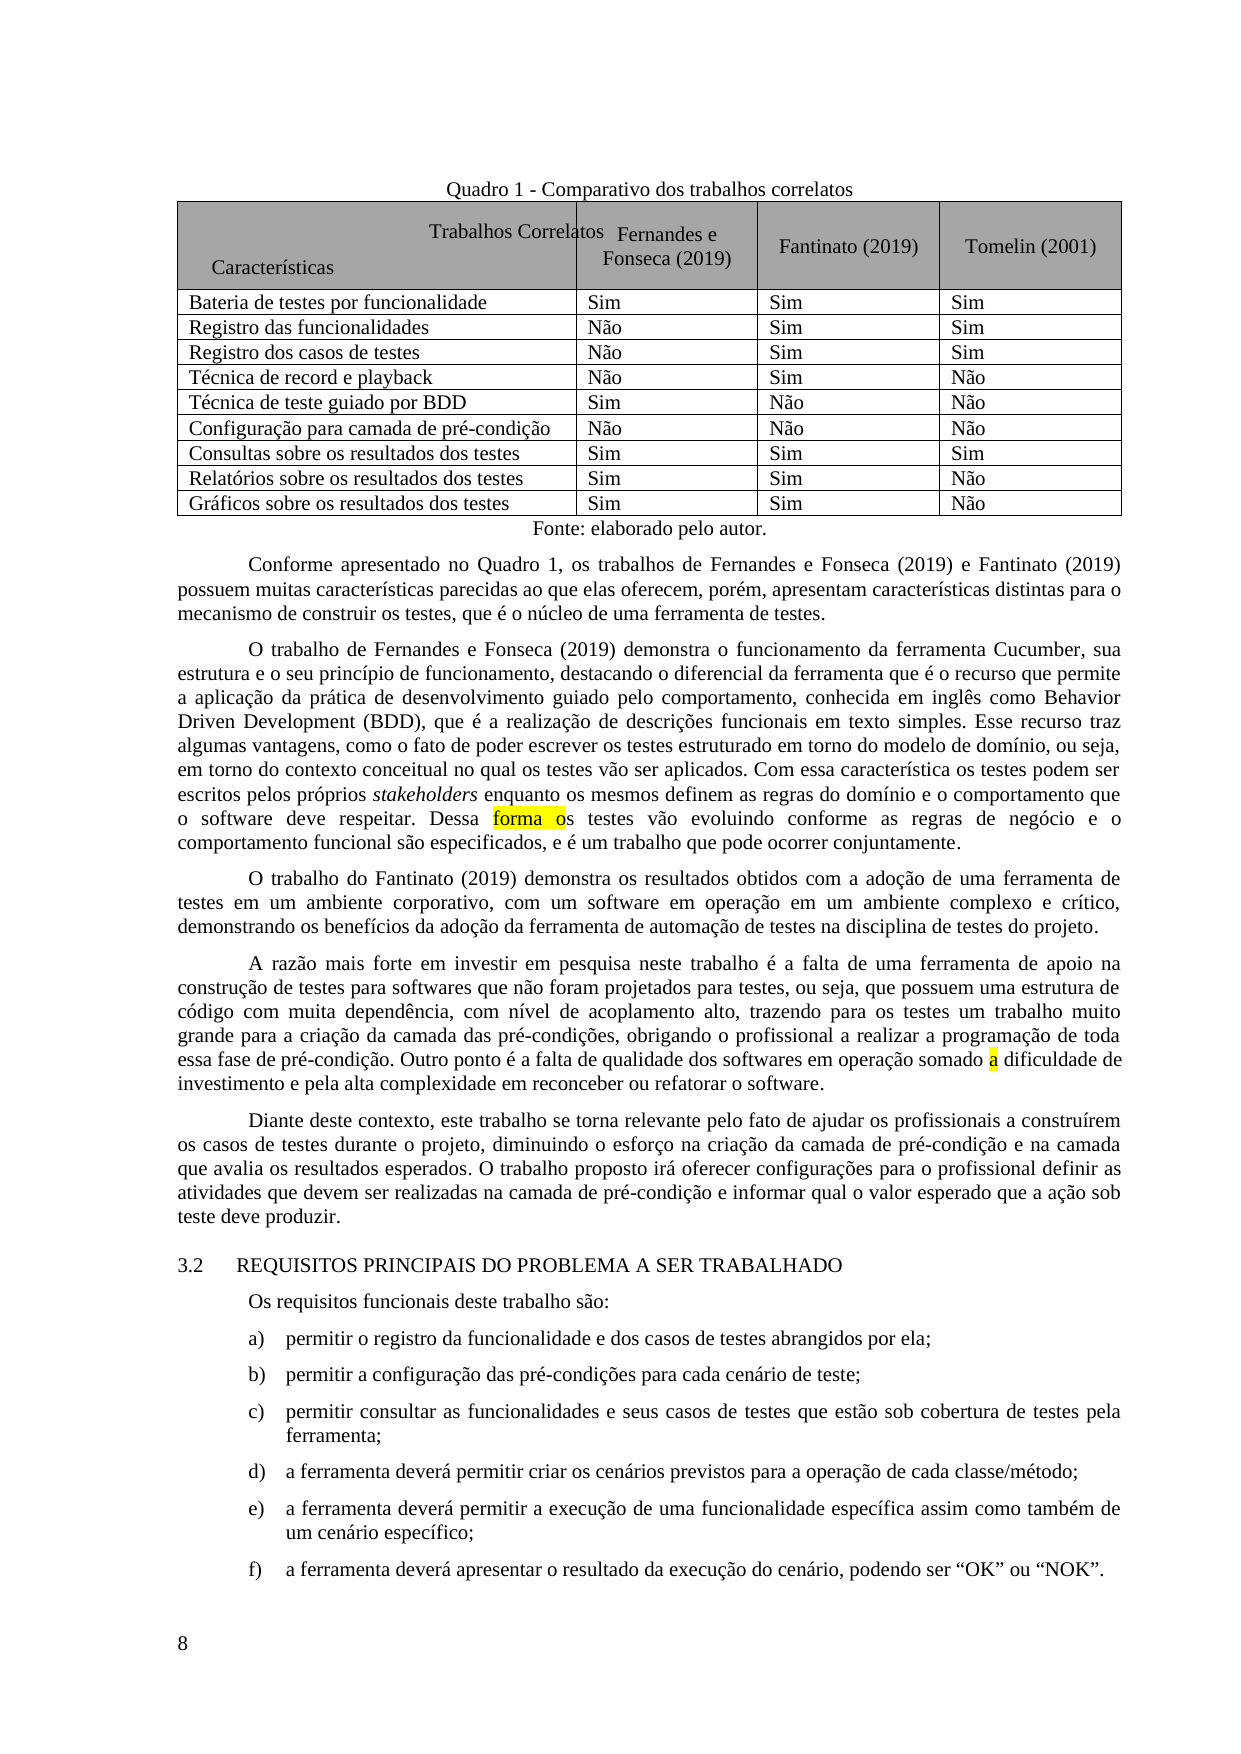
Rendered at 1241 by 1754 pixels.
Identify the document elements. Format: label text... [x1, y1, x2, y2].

table_header Fantinato (2019) [758, 202, 939, 289]
table_cell Sim [758, 290, 939, 314]
table_cell Sim [577, 290, 757, 314]
table_cell Registro dos casos de testes [178, 340, 576, 364]
table_cell Sim [940, 290, 1121, 314]
table_cell Não [577, 415, 757, 439]
table_cell Técnica de record e playback [178, 365, 576, 389]
table_cell Sim [758, 365, 939, 389]
table_header [178, 202, 576, 289]
table_cell Não [940, 491, 1121, 515]
list permitir consultar as funcionalidades e seus casos de testes que estão sob cobertura de testes pela ferramenta; [248, 1399, 1122, 1447]
table_cell Bateria de testes por funcionalidade [178, 290, 576, 314]
list a ferramenta deverá permitir a execução de uma funcionalidade específica assim como também de um cenário específico; [248, 1496, 1122, 1544]
text Fonte: elaborado pelo autor. [177, 516, 1122, 540]
table_cell Não [940, 466, 1121, 490]
table_cell Sim [940, 340, 1121, 364]
subtitle REQUISITOS PRINCIPAIS DO PROBLEMA A SER TRABALHADO [177, 1253, 1122, 1277]
text Quadro 1 - Comparativo dos trabalhos correlatos [177, 177, 1122, 201]
table_cell Não [940, 390, 1121, 414]
text Diante deste contexto, este trabalho se torna relevante pelo fato de ajudar os profissionais a construírem os casos de testes durante o projeto, diminuindo o esforço na criação da camada de pré-condição e na camada que avalia os resultados esperados. O trabalho proposto irá oferecer configurações para o profissional definir as atividades que devem ser realizadas na camada de pré-condição e informar qual o valor esperado que a ação sob teste deve produzir. [177, 1108, 1122, 1228]
table_cell Sim [758, 491, 939, 515]
table_cell Configuração para camada de pré-condição [178, 415, 576, 439]
table_cell Não [577, 340, 757, 364]
list a ferramenta deverá apresentar o resultado da execução do cenário, podendo ser “OK” ou “NOK”. [248, 1557, 1122, 1581]
table_cell Gráficos sobre os resultados dos testes [178, 491, 576, 515]
table_cell Registro das funcionalidades [178, 315, 576, 339]
table_cell Consultas sobre os resultados dos testes [178, 441, 576, 464]
text Os requisitos funcionais deste trabalho são: [177, 1289, 1122, 1313]
list permitir a configuração das pré-condições para cada cenário de teste; [248, 1362, 1122, 1386]
table_cell Não [758, 390, 939, 414]
text A razão mais forte em investir em pesquisa neste trabalho é a falta de uma ferramenta de apoio na construção de testes para softwares que não foram projetados para testes, ou seja, que possuem uma estrutura de código com muita dependência, com nível de acoplamento alto, trazendo para os testes um trabalho muito grande para a criação da camada das pré-condições, obrigando o profissional a realizar a programação de toda essa fase de pré-condição. Outro ponto é a falta de qualidade dos softwares em operação somado a dificuldade de investimento e pela alta complexidade em reconceber ou refatorar o software. [177, 951, 1122, 1095]
table_cell Sim [758, 340, 939, 364]
table_cell Sim [577, 390, 757, 414]
table_cell Sim [940, 441, 1121, 464]
table_cell Não [758, 415, 939, 439]
table_cell Sim [940, 315, 1121, 339]
text O trabalho de Fernandes e Fonseca (2019) demonstra o funcionamento da ferramenta Cucumber, sua estrutura e o seu princípio de funcionamento, destacando o diferencial da ferramenta que é o recurso que permite a aplicação da prática de desenvolvimento guiado pelo comportamento, conhecida em inglês como Behavior Driven Development (BDD), que é a realização de descrições funcionais em texto simples. Esse recurso traz algumas vantagens, como o fato de poder escrever os testes estruturado em torno do modelo de domínio, ou seja, em torno do contexto conceitual no qual os testes vão ser aplicados. Com essa característica os testes podem ser escritos pelos próprios stakeholders enquanto os mesmos definem as regras do domínio e o comportamento que o software deve respeitar. Dessa forma os testes vão evoluindo conforme as regras de negócio e o comportamento funcional são especificados, e é um trabalho que pode ocorrer conjuntamente. [177, 637, 1122, 854]
table_cell Sim [577, 466, 757, 490]
table_cell Não [940, 415, 1121, 439]
table_cell Técnica de teste guiado por BDD [178, 390, 576, 414]
table_cell Sim [758, 441, 939, 464]
table_cell Não [940, 365, 1121, 389]
table_cell Sim [758, 466, 939, 490]
list permitir o registro da funcionalidade e dos casos de testes abrangidos por ela; [248, 1326, 1122, 1350]
table_header Tomelin (2001) [940, 202, 1121, 289]
text Conforme apresentado no Quadro 1, os trabalhos de Fernandes e Fonseca (2019) e Fantinato (2019) possuem muitas características parecidas ao que elas oferecem, porém, apresentam características distintas para o mecanismo de construir os testes, que é o núcleo de uma ferramenta de testes. [177, 552, 1122, 624]
list a ferramenta deverá permitir criar os cenários previstos para a operação de cada classe/método; [248, 1459, 1122, 1483]
table_cell Sim [758, 315, 939, 339]
text O trabalho do Fantinato (2019) demonstra os resultados obtidos com a adoção de uma ferramenta de testes em um ambiente corporativo, com um software em operação em um ambiente complexo e crítico, demonstrando os benefícios da adoção da ferramenta de automação de testes na disciplina de testes do projeto. [177, 866, 1122, 938]
table_cell Não [577, 365, 757, 389]
table_cell Não [577, 315, 757, 339]
table_cell Relatórios sobre os resultados dos testes [178, 466, 576, 490]
table_cell Sim [577, 441, 757, 464]
table_cell Sim [577, 491, 757, 515]
table_header Fernandes e Fonseca (2019) [577, 202, 757, 289]
